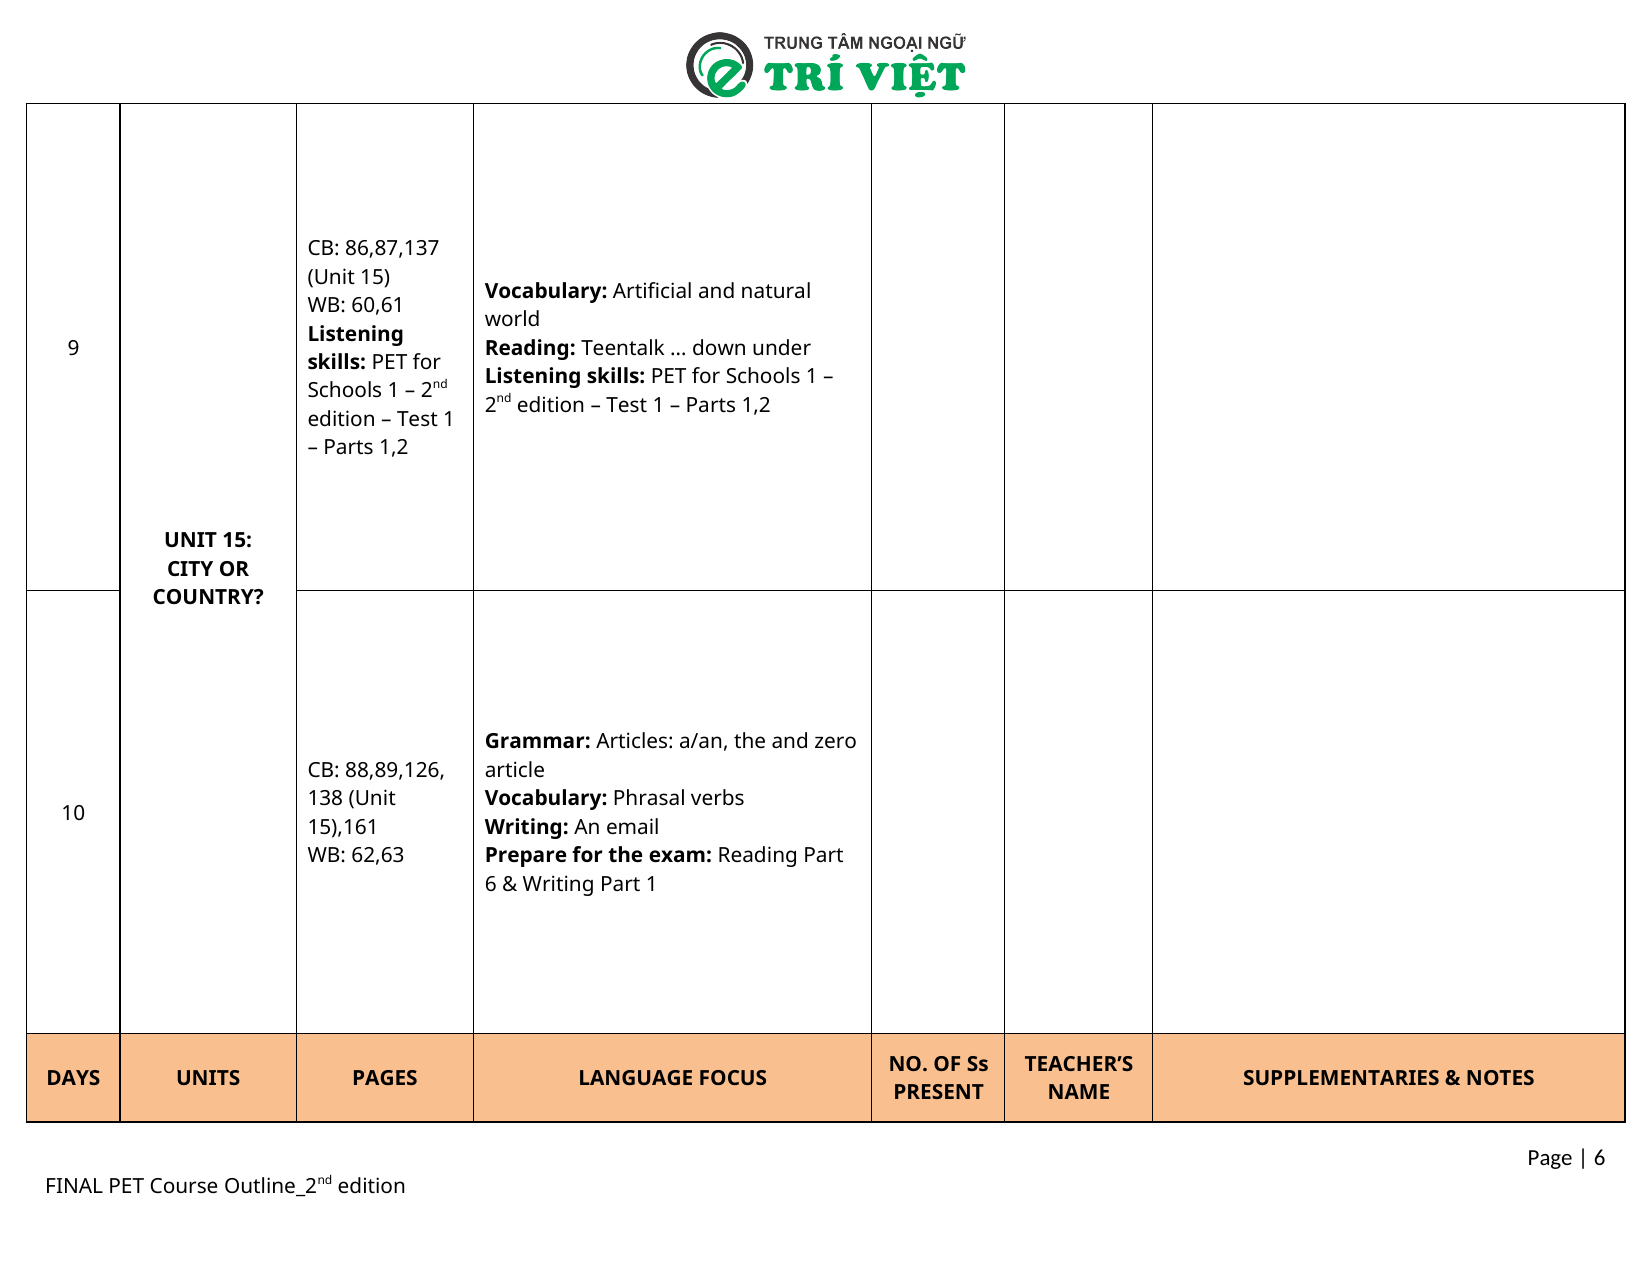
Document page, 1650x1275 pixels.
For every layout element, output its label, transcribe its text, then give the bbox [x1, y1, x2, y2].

table_cell [1005, 104, 1152, 590]
table_cell LANGUAGE FOCUS [474, 1034, 871, 1121]
table_cell NO. OF Ss PRESENT [872, 1034, 1004, 1121]
table_cell [872, 591, 1004, 1032]
table_cell SUPPLEMENTARIES & NOTES [1153, 1034, 1624, 1121]
table_cell CB: 86,87,137 (Unit 15) WB: 60,61 Listening skills: PET for Schools 1 – 2nd edition – Test 1 – Parts 1,2 [297, 104, 473, 590]
table_cell CB: 88,89,126, 138 (Unit 15),161 WB: 62,63 [297, 591, 473, 1032]
table_cell UNITS [121, 1034, 296, 1121]
table_cell Grammar: Articles: a/an, the and zero article Vocabulary: Phrasal verbs Writing: An email Prepare for the exam: Reading Part 6 & Writing Part 1 [474, 591, 871, 1032]
picture [686, 32, 966, 98]
table_cell PAGES [297, 1034, 473, 1121]
table_cell [1153, 591, 1624, 1032]
table_cell DAYS [27, 1034, 119, 1121]
table_cell [1153, 104, 1624, 590]
table_cell [1005, 591, 1152, 1032]
table_cell UNIT 15: CITY OR COUNTRY? [121, 104, 296, 1032]
table_cell [872, 104, 1004, 590]
table_cell Vocabulary: Artificial and natural world Reading: Teentalk … down under Listening skills: PET for Schools 1 – 2nd edition – Test 1 – Parts 1,2 [474, 104, 871, 590]
table_cell 9 [27, 104, 119, 590]
table_cell 10 [27, 591, 119, 1032]
table_cell TEACHER’S NAME [1005, 1034, 1152, 1121]
